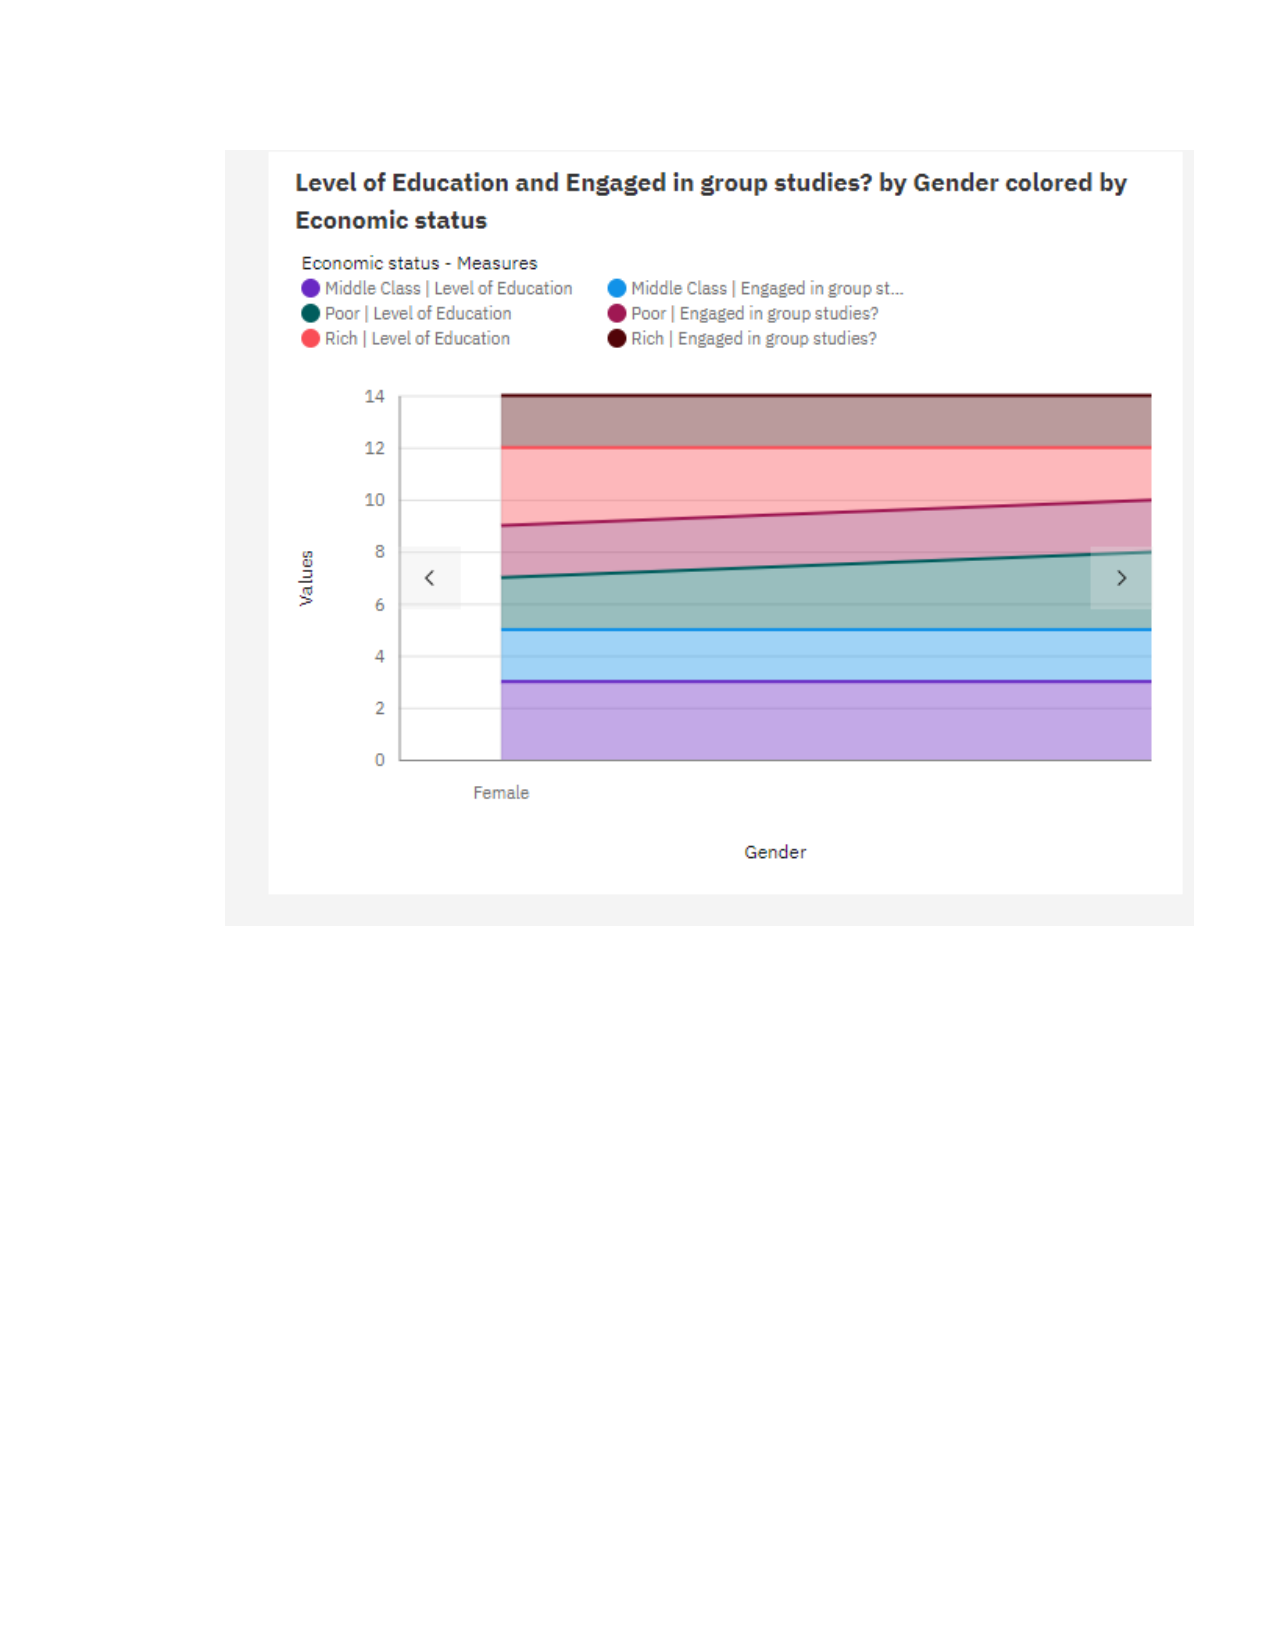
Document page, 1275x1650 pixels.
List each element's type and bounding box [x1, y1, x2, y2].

picture [225, 150, 1194, 926]
